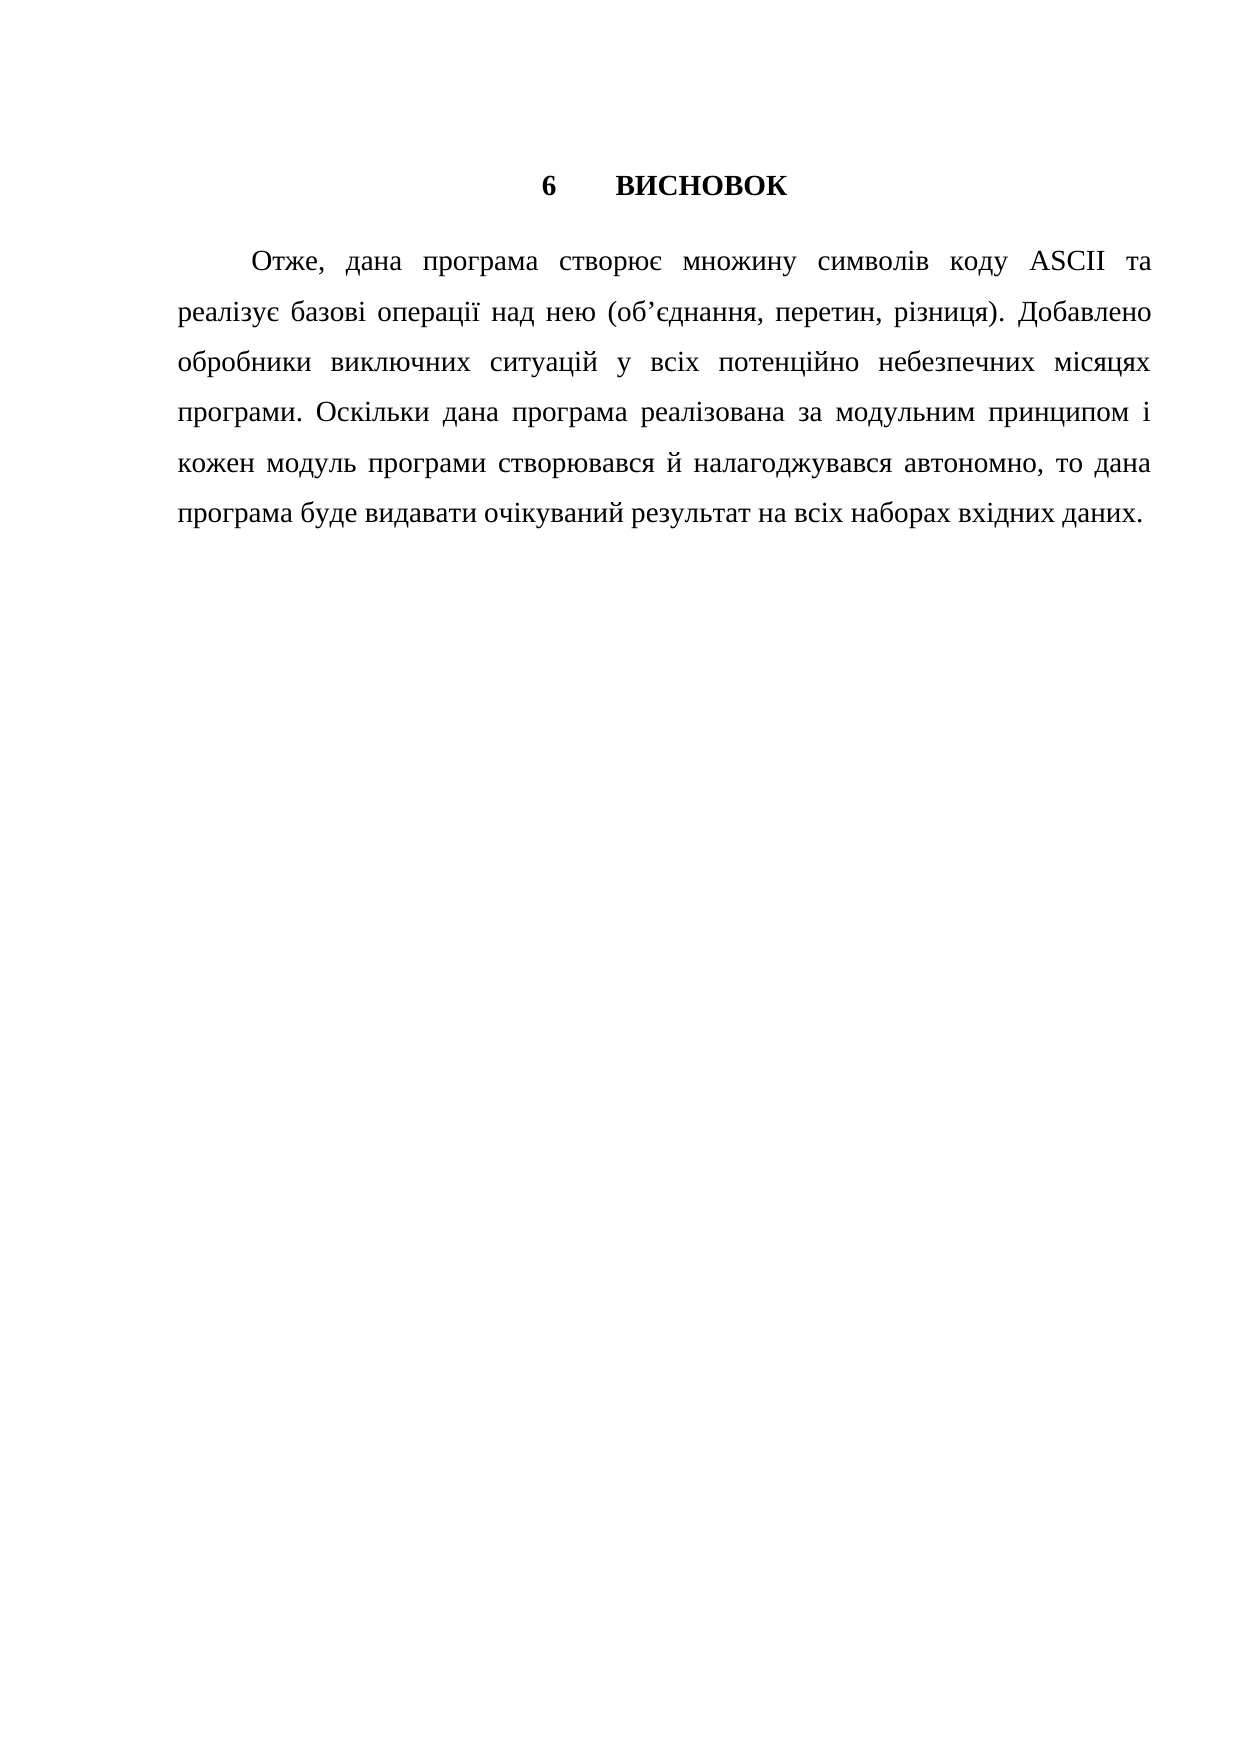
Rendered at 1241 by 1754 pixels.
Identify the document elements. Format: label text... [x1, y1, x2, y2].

subtitle Висновок [177, 168, 1152, 202]
text Отже, дана програма створює множину символів коду ASCII та реалізує базові операції над нею (об’єднання, перетин, різниця). Добавлено обробники виключних ситуацій у всіх потенційно небезпечних місяцях програми. Оскільки дана програма реалізована за модульним принципом і кожен модуль програми створювався й налагоджувався автономно, то дана програма буде видавати очікуваний результат на всіх наборах вхідних даних. [177, 243, 1152, 528]
